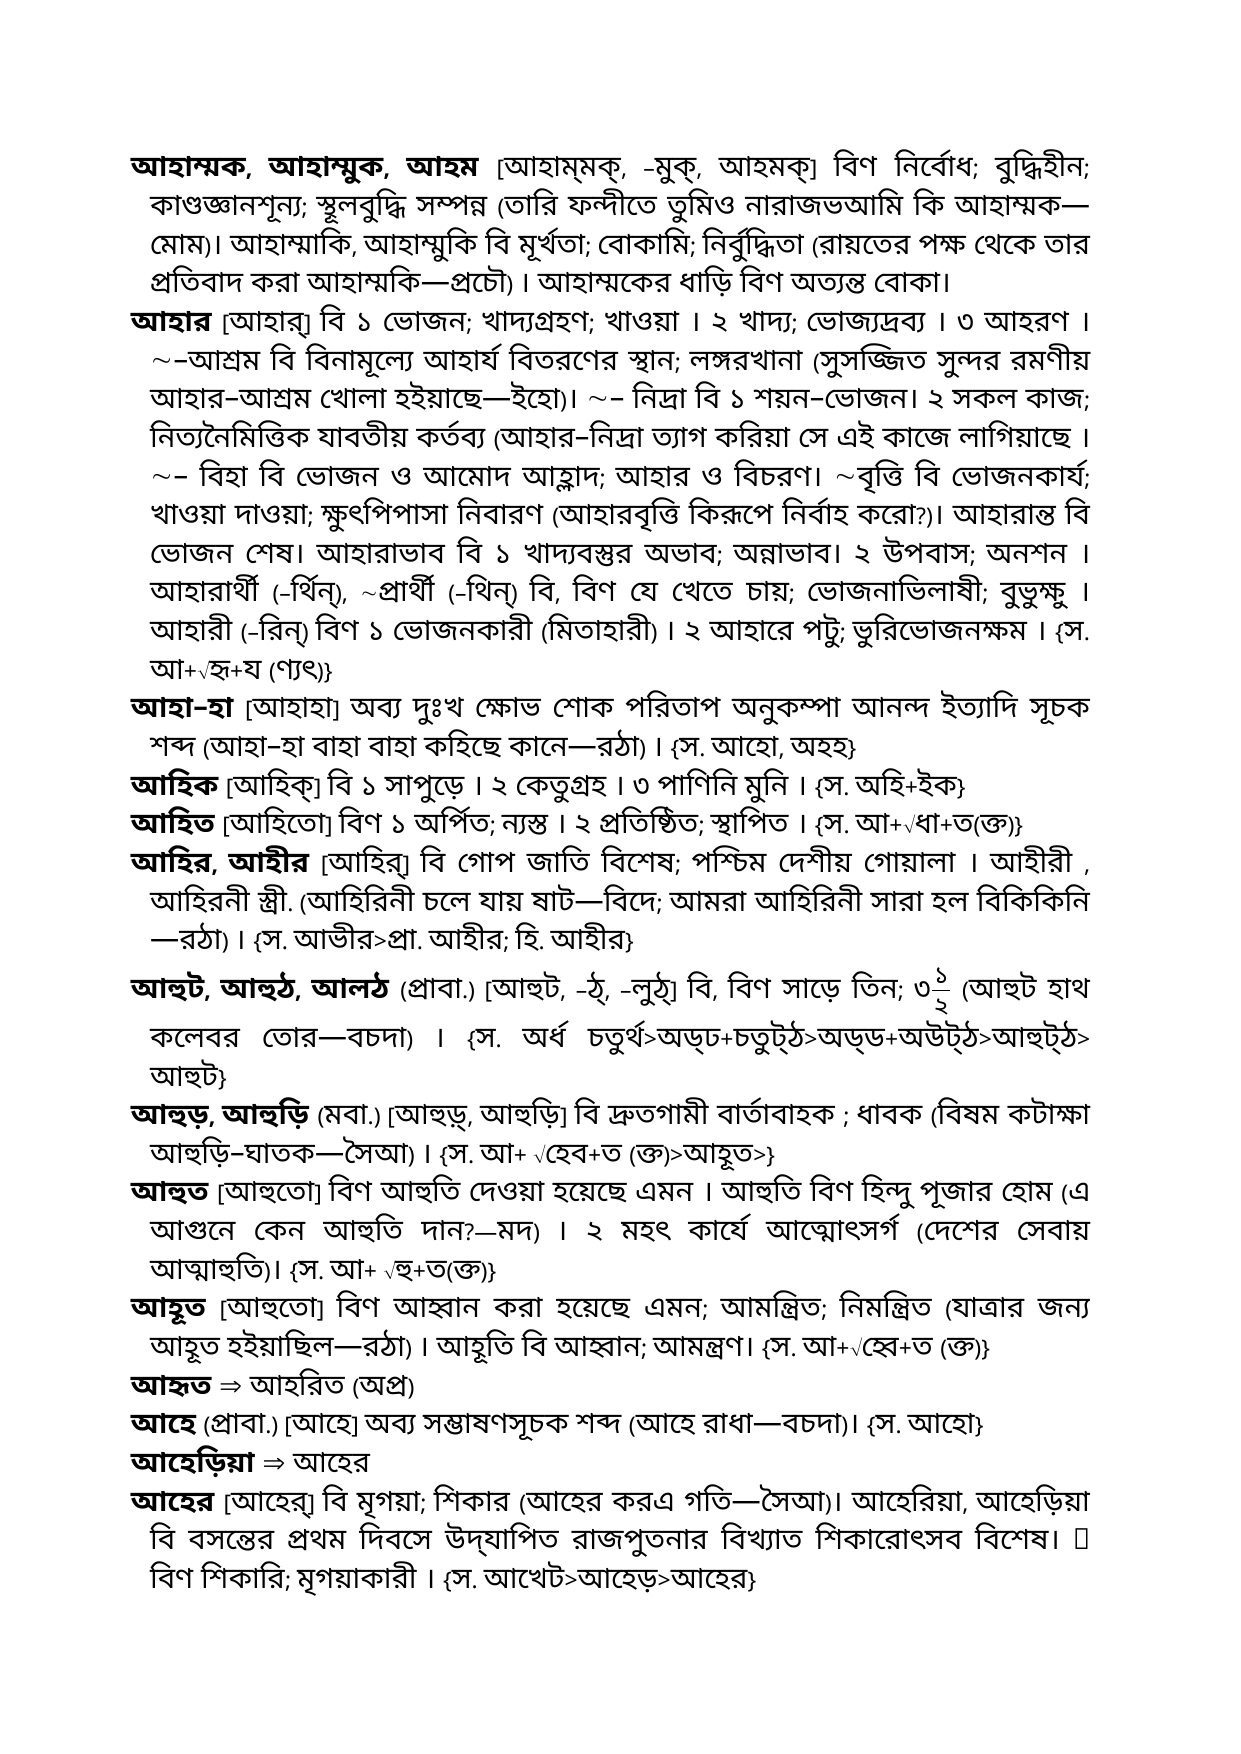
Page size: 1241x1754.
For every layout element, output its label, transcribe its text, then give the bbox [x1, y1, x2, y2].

text আহা–হা [আহাহা] অব্য দুঃখ ক্ষোভ শোক পরিতাপ অনুকম্পা আনন্দ ইত্যাদি সূচক শব্দ (আহা–হা বাহা বাহা কহিছে কানে—রঠা) । {স. আহো, অহহ} [131, 691, 1090, 768]
text আহাম্মক, আহাম্মুক, আহম [আহাম্‌মক্, –মুক্, আহমক্] বিণ নির্বোধ; বুদ্ধিহীন; কাণ্ডজ্ঞানশূন্য; স্থূলবুদ্ধি সম্পন্ন (তারি ফন্দীতে তুমিও নারাজভআমি কি আহাম্মক—মোম)। আহাম্মাকি, আহাম্মুকি বি মূর্খতা; বোকামি; নির্বুদ্ধিতা (রায়তের পক্ষ থেকে তার প্রতিবাদ করা আহাম্মকি—প্রচৌ) । আহাম্মকের ধাড়ি বিণ অত্যন্ত বোকা। [131, 150, 1090, 304]
text আহৃত আহরিত (অপ্র) [131, 1368, 1090, 1407]
text আহির, আহীর [আহির্] বি গোপ জাতি বিশেষ; পশ্চিম দেশীয় গোয়ালা । আহীরী , আহিরনী স্ত্রী. (আহিরিনী চলে যায় ষাট—বিদে; আমরা আহিরিনী সারা হল বিকিকিনি—রঠা) । {স. আভীর>প্রা. আহীর; হি. আহীর} [131, 846, 1090, 962]
text আহূত [আহুতো] বিণ আহ্বান করা হয়েছে এমন; আমন্ত্রিত; নিমন্ত্রিত (যাত্রার জন্য আহূত হইয়াছিল—রঠা) । আহূতি বি আহ্বান; আমন্ত্রণ। {স. আ+হ্বে+ত (ক্ত)} [131, 1291, 1090, 1368]
text আহিত [আহিতো] বিণ ১ অর্পিত; ন্যস্ত । ২ প্রতিষ্ঠিত; স্থাপিত । {স. আ+ধা+ত(ক্ত)} [131, 807, 1090, 846]
text আহের [আহের্] বি মৃগয়া; শিকার (আহের করএ গতি—সৈআ)। আহেরিয়া, আহেড়িয়া বি বসন্তের প্রথম দিবসে উদ্‌যাপিত রাজপুতনার বিখ্যাত শিকারোৎসব বিশেষ। বিণ শিকারি; মৃগয়াকারী । {স. আখেট>আহেড়>আহের} [131, 1484, 1090, 1600]
text আহুট, আহুঠ, আলঠ (প্রাবা.) [আহুট, –ঠ্, –লুঠ্] বি, বিণ সাড়ে তিন; ৩ (আহুট হাথ কলেবর তোর—বচদা) । {স. অর্ধ চতুর্থ>অড্‌ঢ+চতুট্‌ঠ>অড্‌ড+অউট্‌ঠ>আহুট্‌ঠ> আহুট} [131, 962, 1090, 1098]
text আহে (প্রাবা.) [আহে] অব্য সম্ভাষণসূচক শব্দ (আহে রাধা—বচদা)। {স. আহো} [131, 1407, 1090, 1446]
text আহার [আহার্] বি ১ ভোজন; খাদ্যগ্রহণ; খাওয়া । ২ খাদ্য; ভোজ্যদ্রব্য । ৩ আহরণ । –আশ্রম বি বিনামূল্যে আহার্য বিতরণের স্থান; লঙ্গরখানা (সুসজ্জিত সুন্দর রমণীয় আহার–আশ্রম খোলা হইয়াছে—ইহো)। – নিদ্রা বি ১ শয়ন–ভোজন। ২ সকল কাজ; নিত্যনৈমিত্তিক যাবতীয় কর্তব্য (আহার–নিদ্রা ত্যাগ করিয়া সে এই কাজে লাগিয়াছে । – বিহা বি ভোজন ও আমোদ আহ্লাদ; আহার ও বিচরণ। বৃত্তি বি ভোজনকার্য; খাওয়া দাওয়া; ক্ষুৎপিপাসা নিবারণ (আহারবৃত্তি কিরূপে নির্বাহ করো?)। আহারান্ত বি ভোজন শেষ। আহারাভাব বি ১ খাদ্যবস্তুর অভাব; অন্নাভাব। ২ উপবাস; অনশন । আহারার্থী (–র্থিন্), প্রার্থী (–থিন্) বি, বিণ যে খেতে চায়; ভোজনাভিলাষী; বুভুক্ষু । আহারী (–রিন্) বিণ ১ ভোজনকারী (মিতাহারী) । ২ আহারে পটু; ভুরিভোজনক্ষম । {স. আ+হৃ+য (ণ্যৎ)} [131, 304, 1090, 691]
text আহুড়, আহুড়ি (মবা.) [আহুড়্, আহুড়ি] বি দ্রুতগামী বার্তাবাহক ; ধাবক (বিষম কটাক্ষা আহুড়ি–ঘাতক—সৈআ) । {স. আ+ হেব+ত (ক্ত)>আহূত>} [131, 1098, 1090, 1175]
text আহুত [আহুতো] বিণ আহুতি দেওয়া হয়েছে এমন । আহুতি বিণ হিন্দু পূজার হোম (এ আগুনে কেন আহুতি দান?—মদ) । ২ মহৎ কার্যে আত্মোৎসর্গ (দেশের সেবায় আত্মাহুতি)। {স. আ+ হু+ত(ক্ত)} [131, 1175, 1090, 1291]
text আহিক [আহিক্] বি ১ সাপুড়ে । ২ কেতুগ্রহ । ৩ পাণিনি মুনি । {স. অহি+ইক} [131, 768, 1090, 807]
text আহেড়িয়া আহের [131, 1446, 1090, 1484]
